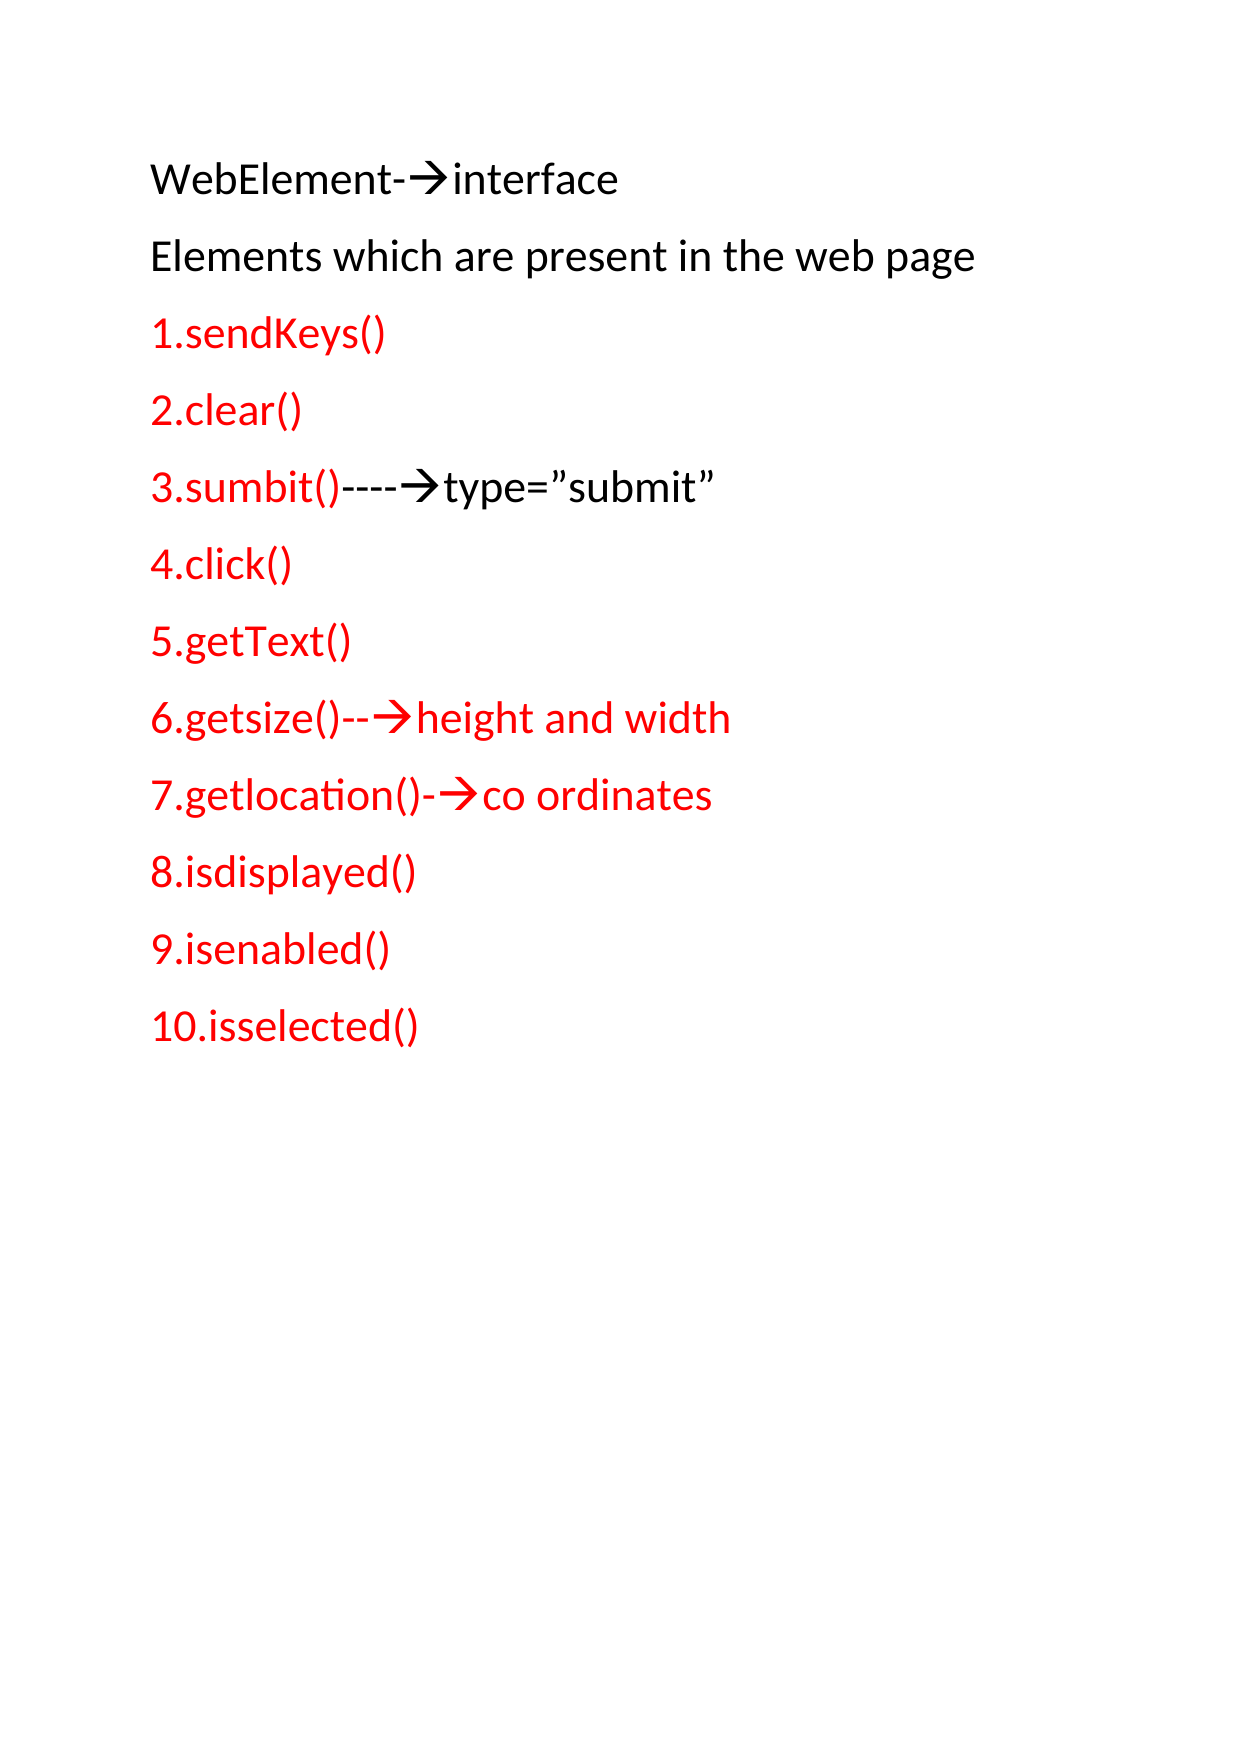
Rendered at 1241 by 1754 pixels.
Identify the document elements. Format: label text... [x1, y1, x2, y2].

text 5.getText() [150, 612, 1090, 668]
text Elements which are present in the web page [150, 227, 1090, 283]
text 1.sendKeys() [150, 304, 1090, 360]
text 7.getlocation()-co ordinates [150, 766, 1090, 822]
text 9.isenabled() [150, 920, 1090, 976]
text 4.click() [150, 535, 1090, 591]
text 8.isdisplayed() [150, 843, 1090, 899]
text 10.isselected() [150, 997, 1090, 1053]
text 2.clear() [150, 381, 1090, 437]
text 6.getsize()--height and width [150, 689, 1090, 745]
text 3.sumbit()----type=”submit” [150, 458, 1090, 514]
text WebElement-interface [150, 150, 1090, 206]
